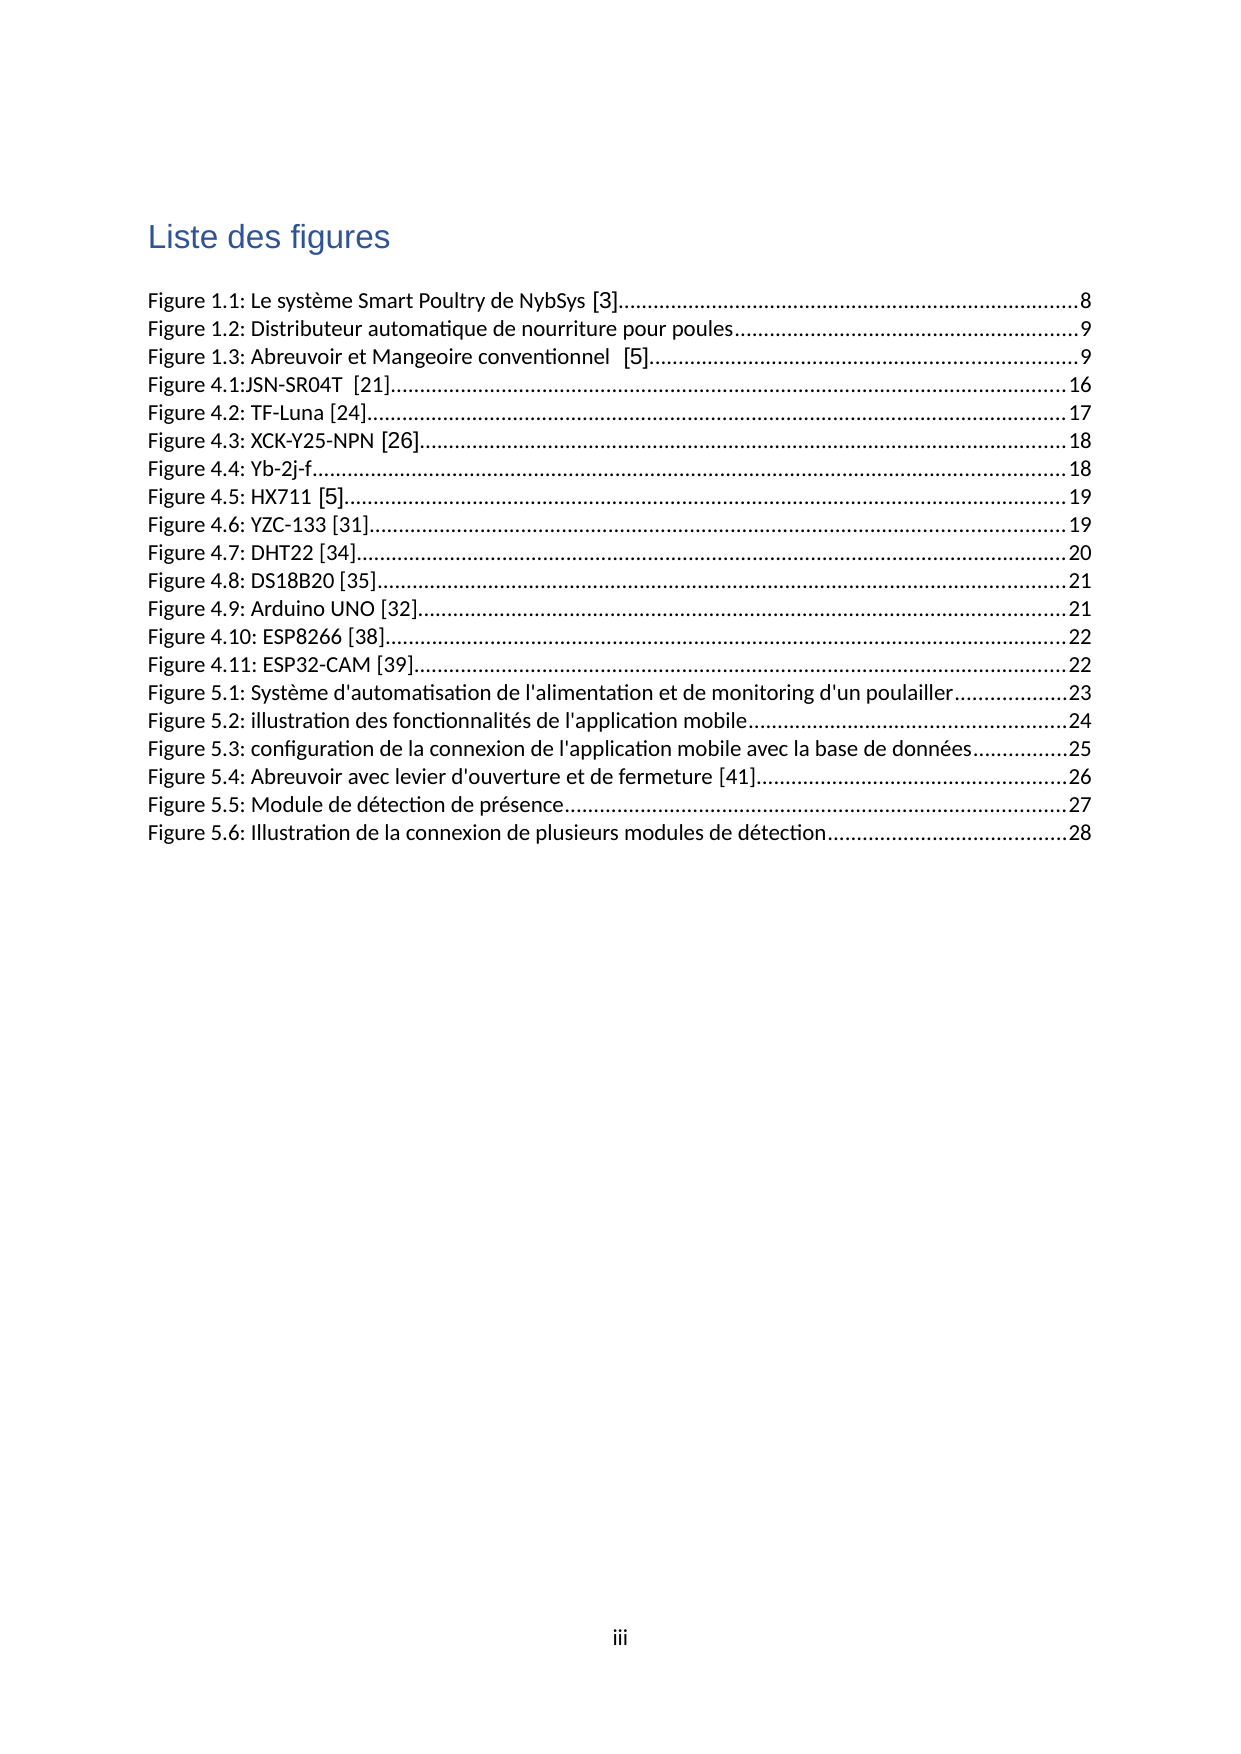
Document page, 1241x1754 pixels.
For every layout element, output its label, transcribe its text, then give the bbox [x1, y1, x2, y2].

text Figure 4.5: HX711 [5] 19 [148, 482, 1092, 510]
text Figure 5.6: Illustration de la connexion de plusieurs modules de détection 28 [148, 818, 1092, 846]
text Figure 5.1: Système d'automatisation de l'alimentation et de monitoring d'un poulailler 23 [148, 678, 1092, 706]
text Figure 5.4: Abreuvoir avec levier d'ouverture et de fermeture [41] 26 [148, 762, 1092, 790]
text Figure 4.3: XCK-Y25-NPN [26] 18 [148, 426, 1092, 454]
text Figure 4.10: ESP8266 [38] 22 [148, 622, 1092, 650]
text Figure 4.2: TF-Luna [24] 17 [148, 398, 1092, 426]
text Figure 4.6: YZC-133 [31] 19 [148, 510, 1092, 538]
text Figure 4.9: Arduino UNO [32] 21 [148, 594, 1092, 622]
subtitle Liste des figures [148, 217, 1092, 255]
text Figure 4.4: Yb-2j-f 18 [148, 454, 1092, 482]
text Figure 4.8: DS18B20 [35] 21 [148, 566, 1092, 594]
text Figure 1.2: Distributeur automatique de nourriture pour poules 9 [148, 314, 1092, 342]
text Figure 4.1:JSN-SR04T [21] 16 [148, 370, 1092, 398]
text Figure 4.7: DHT22 [34] 20 [148, 538, 1092, 566]
text Figure 4.11: ESP32-CAM [39] 22 [148, 650, 1092, 678]
text Figure 1.3: Abreuvoir et Mangeoire conventionnel [5] 9 [148, 342, 1092, 370]
text Figure 5.3: configuration de la connexion de l'application mobile avec la base de données 25 [148, 734, 1092, 762]
text Figure 5.5: Module de détection de présence 27 [148, 790, 1092, 818]
text Figure 1.1: Le système Smart Poultry de NybSys [3] 8 [148, 286, 1092, 314]
text Figure 5.2: illustration des fonctionnalités de l'application mobile 24 [148, 706, 1092, 734]
